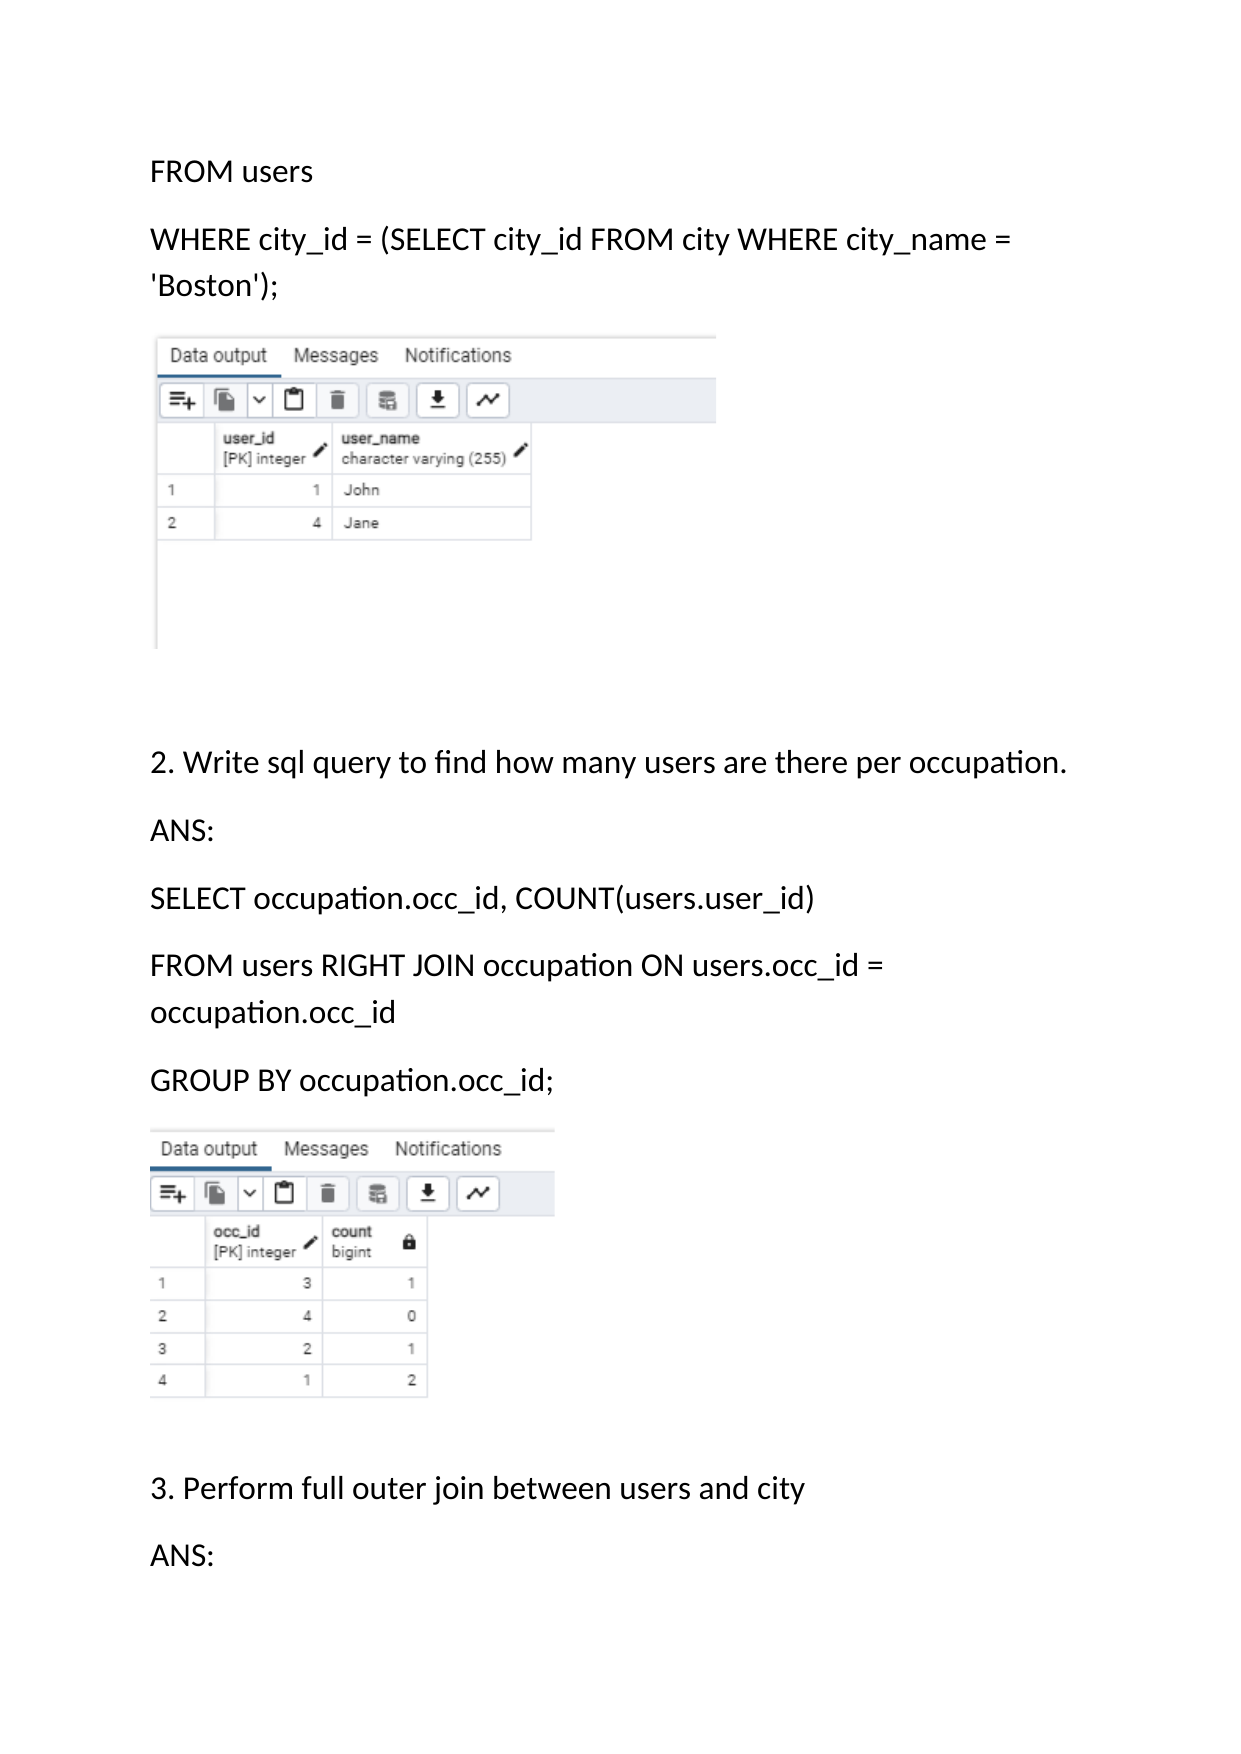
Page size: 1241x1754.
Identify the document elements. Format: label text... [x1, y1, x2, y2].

picture [150, 1126, 555, 1442]
text ANS: [150, 1534, 1090, 1575]
text ANS: [150, 809, 1090, 850]
text GROUP BY occupation.occ_id; [150, 1059, 1090, 1099]
text WHERE city_id = (SELECT city_id FROM city WHERE city_name = 'Boston'); [150, 218, 1090, 305]
text 2. Write sql query to find how many users are there per occupation. [150, 742, 1090, 782]
text 3. Perform full outer join between users and city [150, 1467, 1090, 1508]
picture [150, 332, 717, 649]
text FROM users [150, 150, 1090, 191]
text FROM users RIGHT JOIN occupation ON users.occ_id = occupation.occ_id [150, 944, 1090, 1032]
text SELECT occupation.occ_id, COUNT(users.user_id) [150, 877, 1090, 917]
